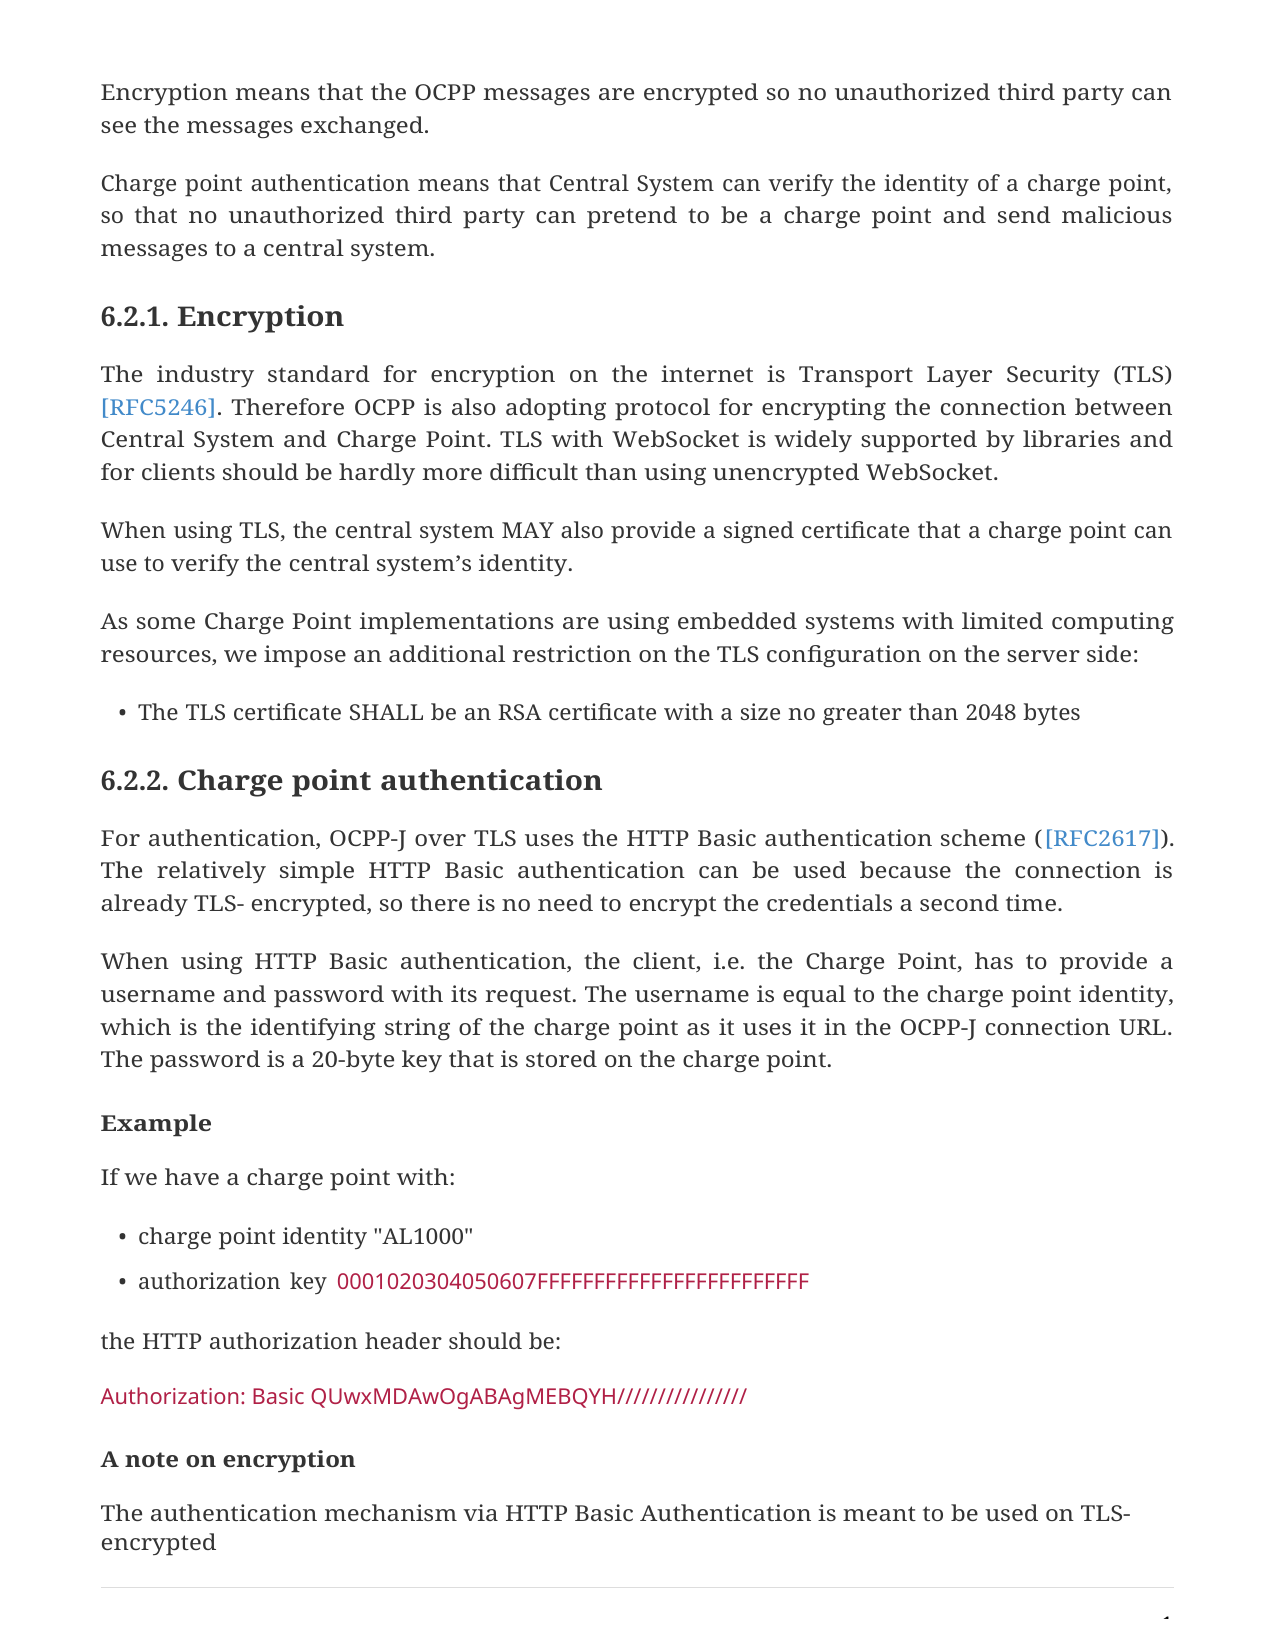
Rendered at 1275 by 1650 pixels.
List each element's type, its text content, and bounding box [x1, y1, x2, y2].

text Charge point authentication means that Central System can verify the identity of a charge point, so that no unauthorized third party can pretend to be a charge point and send malicious messages to a central system. [100, 168, 1173, 263]
subtitle A note on encryption [100, 1444, 1187, 1473]
text When using HTTP Basic authentication, the client, i.e. the Charge Point, has to provide a username and password with its request. The username is equal to the charge point identity, which is the identifying string of the charge point as it uses it in the OCPP-J connection URL. The password is a 20-byte key that is stored on the charge point. [100, 946, 1174, 1074]
subtitle Encryption [100, 298, 1187, 334]
text If we have a charge point with: [100, 1162, 1187, 1192]
subtitle Example [100, 1108, 1187, 1138]
text As some Charge Point implementations are using embedded systems with limited computing resources, we impose an additional restriction on the TLS configuration on the server side: [100, 606, 1174, 668]
text When using TLS, the central system MAY also provide a signed certificate that a charge point can use to verify the central system’s identity. [100, 515, 1174, 578]
list charge point identity "AL1000" [118, 1221, 1187, 1250]
text The industry standard for encryption on the internet is Transport Layer Security (TLS) [RFC5246]. Therefore OCPP is also adopting protocol for encrypting the connection between Central System and Charge Point. TLS with WebSocket is widely supported by libraries and for clients should be hardly more difficult than using unencrypted WebSocket. [100, 359, 1175, 487]
text Authorization: Basic QUwxMDAwOgABAgMEBQYH//////////////// [100, 1381, 1187, 1411]
text Encryption means that the OCPP messages are encrypted so no unauthorized third party can see the messages exchanged. [100, 77, 1174, 139]
list The TLS certificate SHALL be an RSA certificate with a size no greater than 2048 bytes [118, 697, 1187, 726]
subtitle Charge point authentication [100, 761, 1187, 798]
text The authentication mechanism via HTTP Basic Authentication is meant to be used on TLS-encrypted [100, 1497, 1187, 1557]
list authorization key 0001020304050607FFFFFFFFFFFFFFFFFFFFFFFF [118, 1266, 1187, 1296]
text For authentication, OCPP-J over TLS uses the HTTP Basic authentication scheme ([RFC2617]). The relatively simple HTTP Basic authentication can be used because the connection is already TLS- encrypted, so there is no need to encrypt the credentials a second time. [100, 823, 1175, 918]
text the HTTP authorization header should be: [100, 1326, 1187, 1356]
